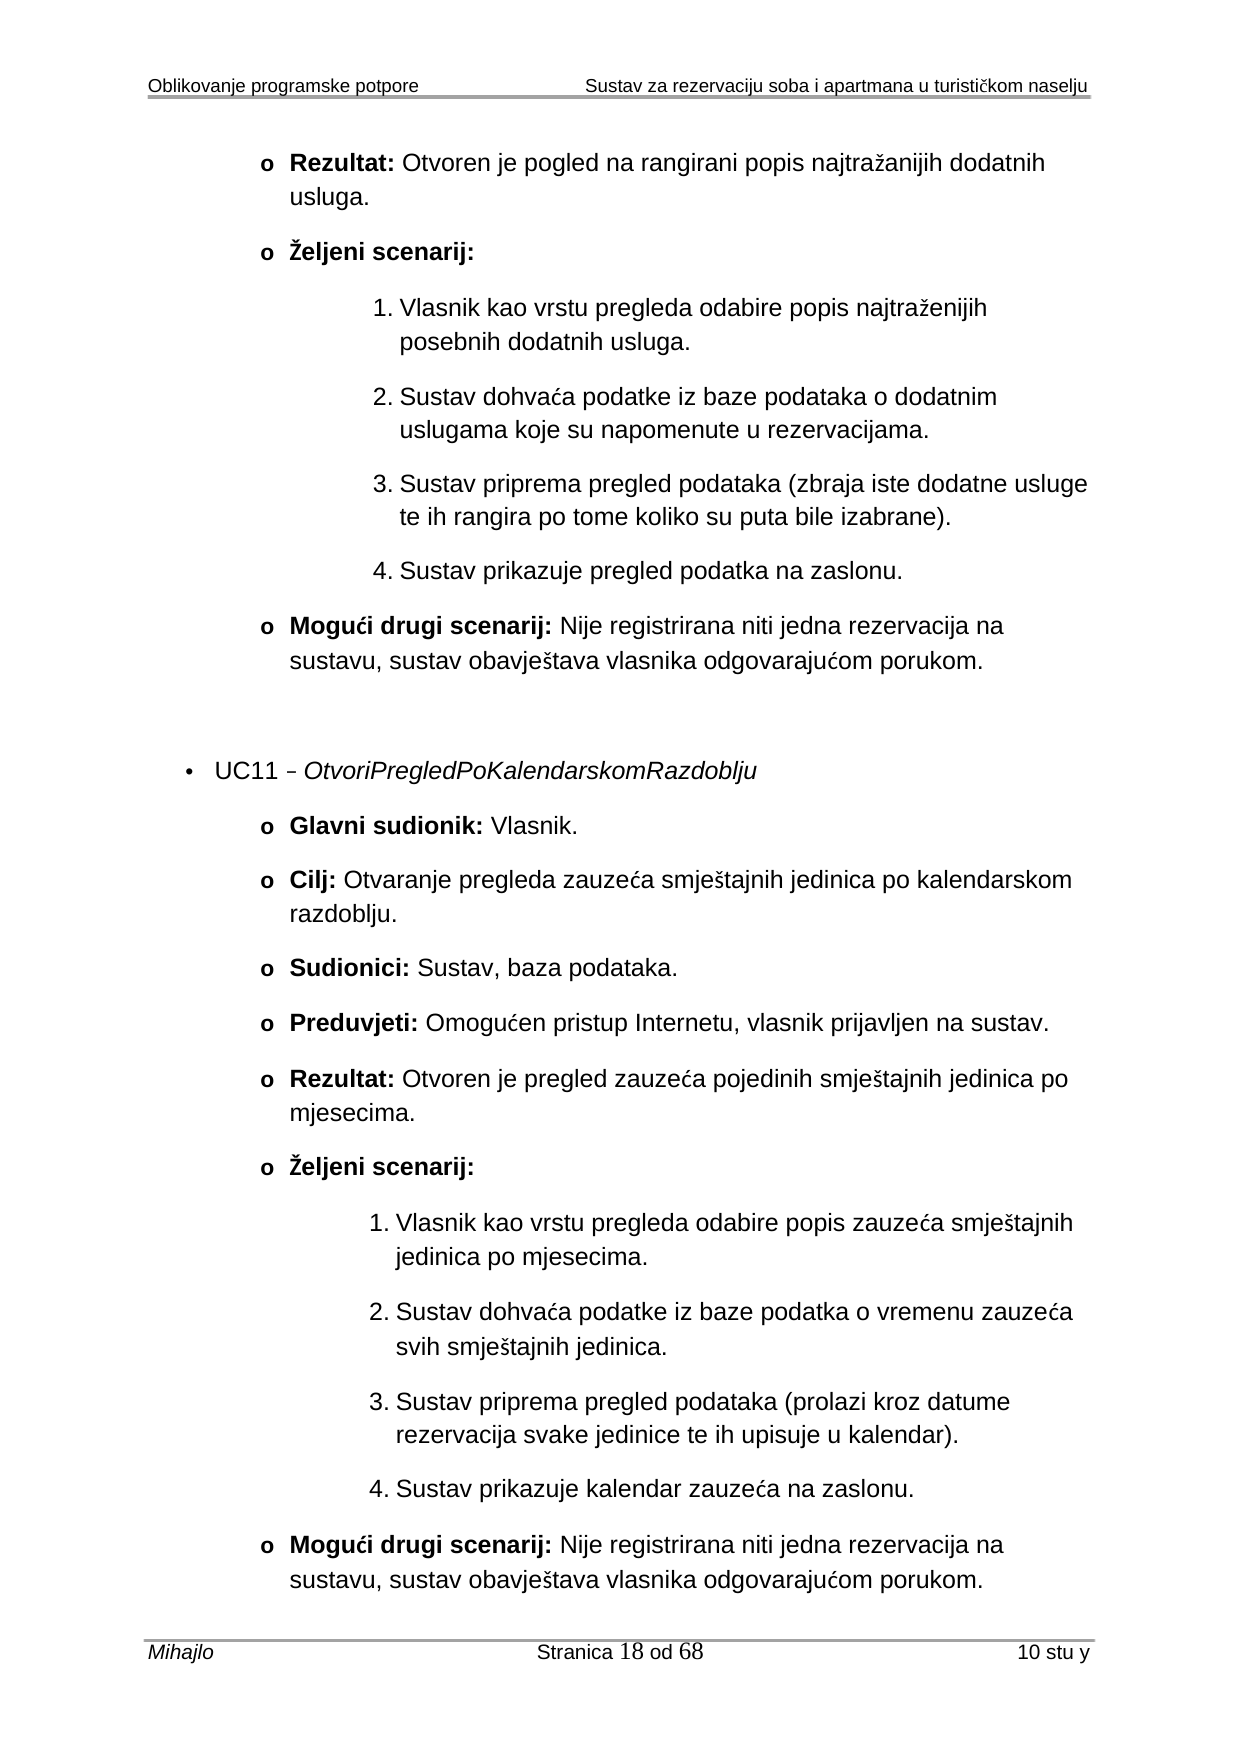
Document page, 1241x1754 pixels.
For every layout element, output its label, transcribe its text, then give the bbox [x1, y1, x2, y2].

list Rezultat: Otvoren je pregled zauzeća pojedinih smještajnih jedinica po mjesecima. [260, 1063, 1093, 1126]
list Sustav priprema pregled podataka (zbraja iste dodatne usluge te ih rangira po tome koliko su puta bile izabrane). [373, 469, 1093, 531]
list Mogući drugi scenarij: Nije registrirana niti jedna rezervacija na sustavu, sustav obavještava vlasnika odgovarajućom porukom. [260, 610, 1093, 676]
list Sustav dohvaća podatke iz baze podataka o dodatnim uslugama koje su napomenute u rezervacijama. [373, 381, 1093, 444]
list Željeni scenarij: [260, 1151, 1093, 1182]
list Vlasnik kao vrstu pregleda odabire popis najtraženijih posebnih dodatnih usluga. [373, 292, 1093, 356]
list Cilj: Otvaranje pregleda zauzeća smještajnih jedinica po kalendarskom razdoblju. [260, 864, 1093, 928]
list UC11 – OtvoriPregledPoKalendarskomRazdoblju [185, 755, 1093, 785]
picture [147, 95, 1092, 99]
list Glavni sudionik: Vlasnik. [260, 811, 1093, 839]
list Mogući drugi scenarij: Nije registrirana niti jedna rezervacija na sustavu, sustav obavještava vlasnika odgovarajućom porukom. [260, 1529, 1093, 1595]
list Željeni scenarij: [260, 236, 1093, 267]
list Sustav dohvaća podatke iz baze podatka o vremenu zauzeća svih smještajnih jedinica. [369, 1296, 1093, 1361]
list Sudionici: Sustav, baza podataka. [260, 953, 1093, 982]
list Sustav priprema pregled podataka (prolazi kroz datume rezervacija svake jedinice te ih upisuje u kalendar). [369, 1387, 1093, 1448]
list Vlasnik kao vrstu pregleda odabire popis zauzeća smještajnih jedinica po mjesecima. [369, 1207, 1093, 1271]
list Sustav prikazuje pregled podatka na zaslonu. [373, 556, 1093, 585]
list Rezultat: Otvoren je pogled na rangirani popis najtražanijih dodatnih usluga. [260, 148, 1093, 211]
list Sustav prikazuje kalendar zauzeća na zaslonu. [369, 1474, 1093, 1504]
list Preduvjeti: Omogućen pristup Internetu, vlasnik prijavljen na sustav. [260, 1007, 1093, 1037]
